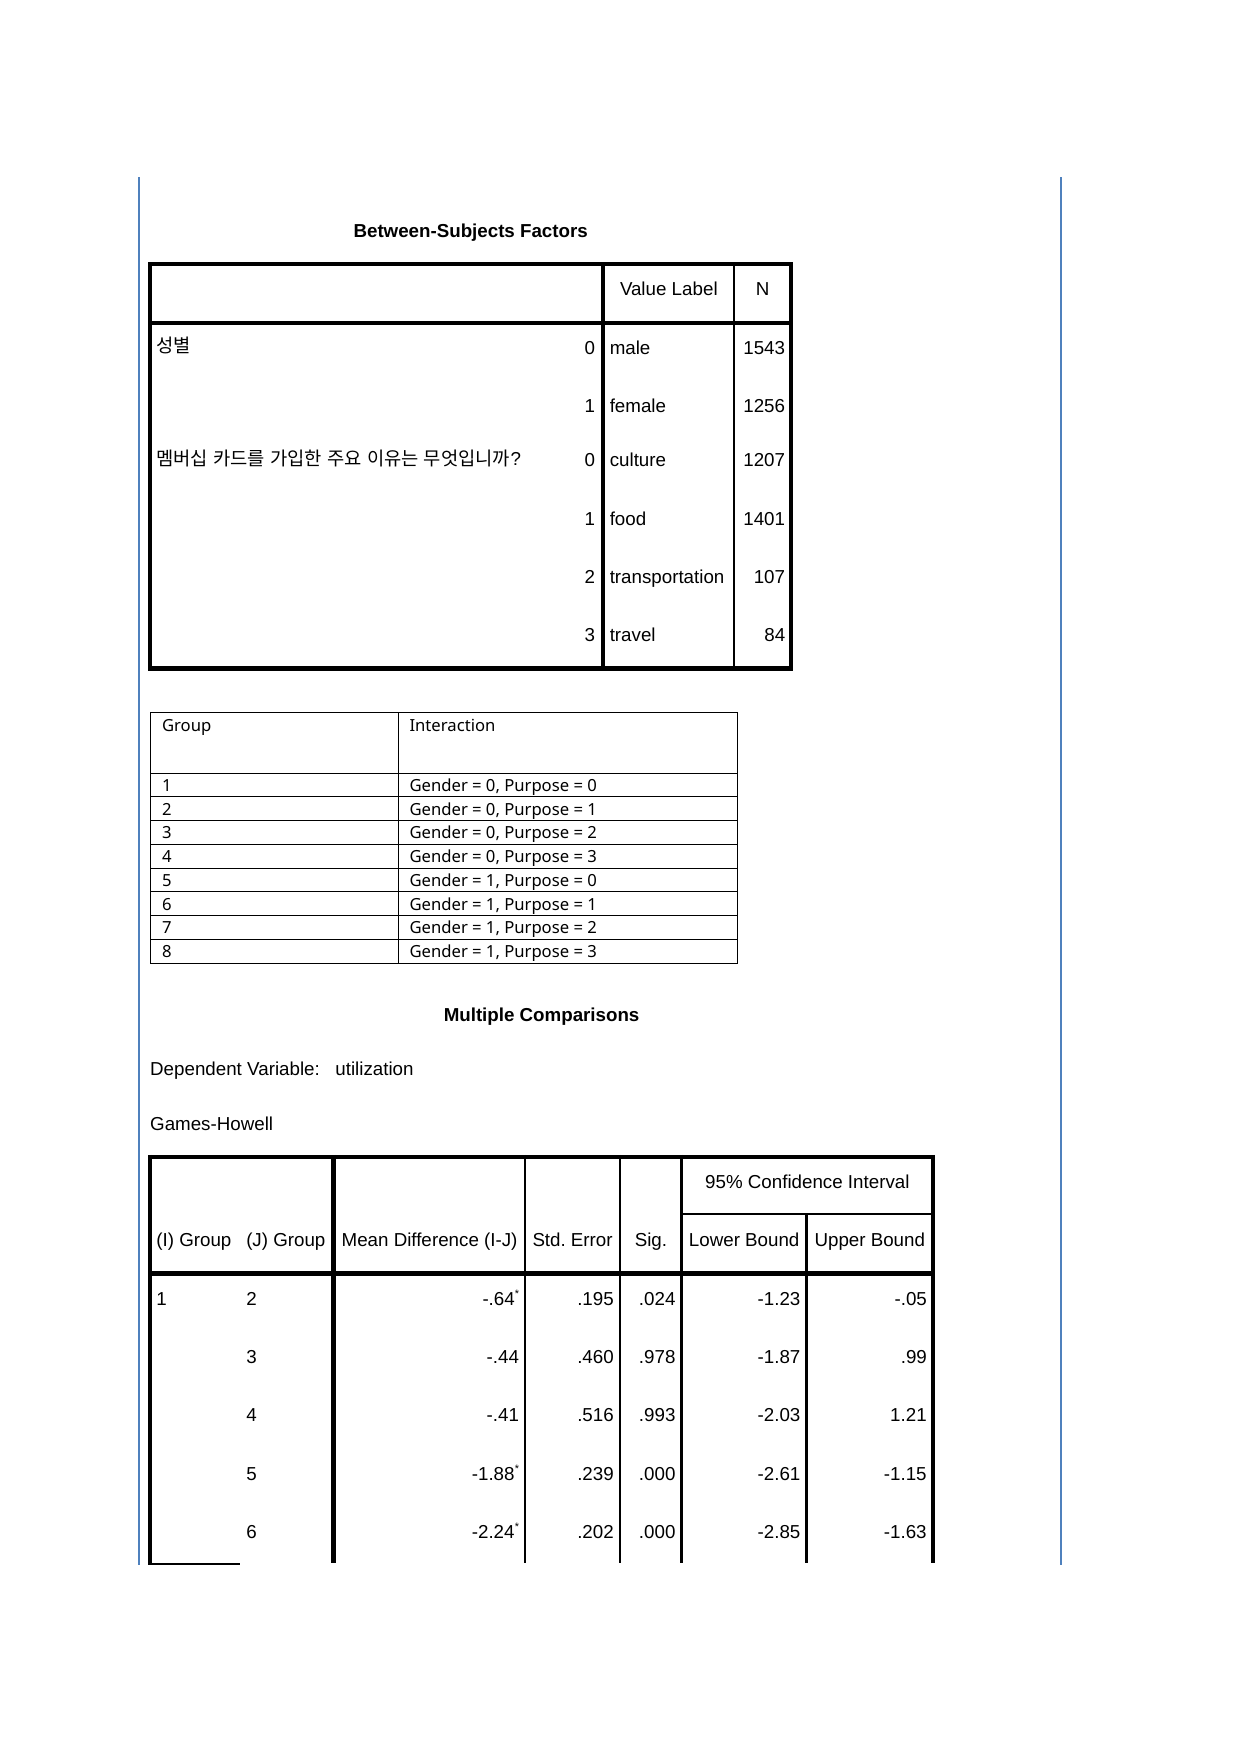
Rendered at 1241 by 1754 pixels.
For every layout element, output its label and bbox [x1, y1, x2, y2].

table_cell [140, 177, 1060, 1565]
